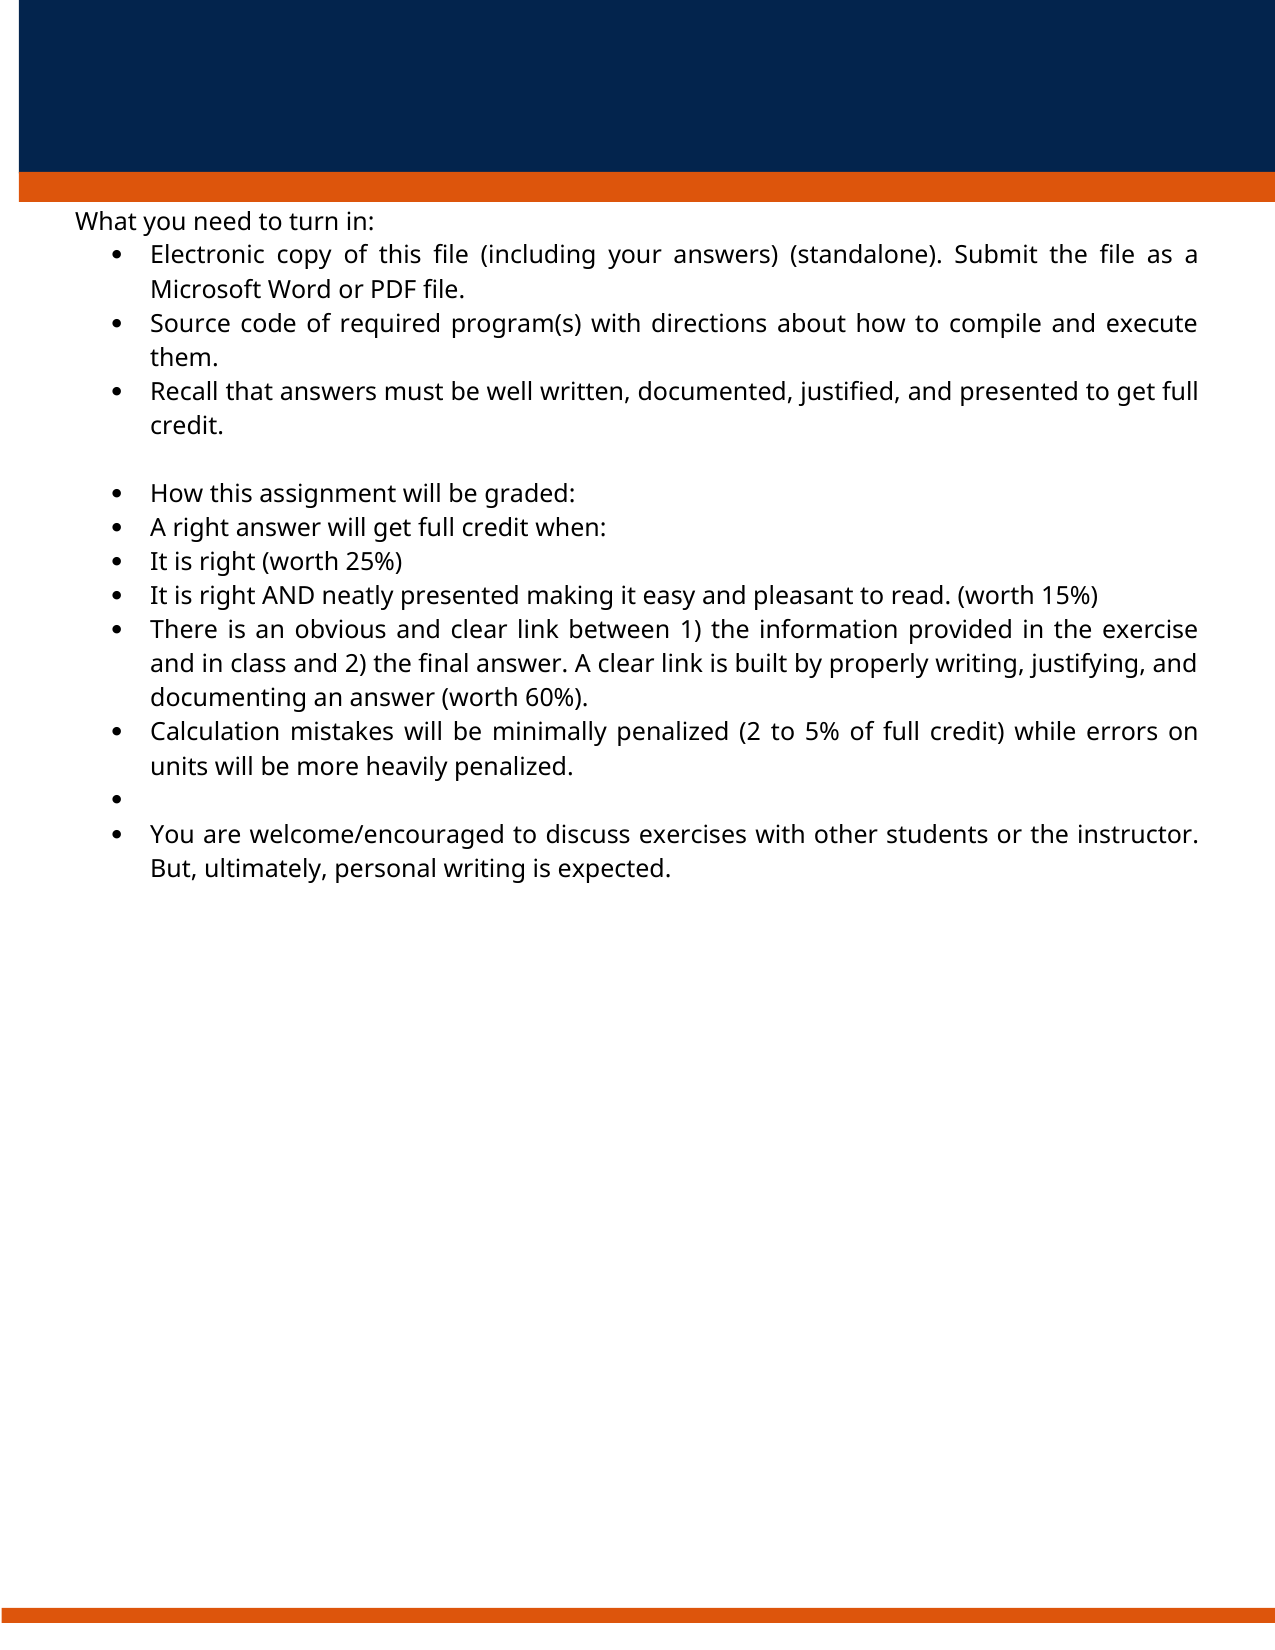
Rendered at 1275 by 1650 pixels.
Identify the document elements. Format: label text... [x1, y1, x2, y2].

text A right answer will get full credit when: [112, 510, 1200, 544]
text You are welcome/encouraged to discuss exercises with other students or the instructor. But, ultimately, personal writing is expected. [112, 816, 1200, 884]
text There is an obvious and clear link between 1) the information provided in the exercise and in class and 2) the final answer. A clear link is built by properly writing, justifying, and documenting an answer (worth 60%). [112, 612, 1200, 714]
text Calculation mistakes will be minimally penalized (2 to 5% of full credit) while errors on units will be more heavily penalized. [112, 714, 1200, 782]
text Source code of required program(s) with directions about how to compile and execute them. [112, 305, 1200, 373]
text It is right (worth 25%) [112, 544, 1200, 578]
text Recall that answers must be well written, documented, justified, and presented to get full credit. [112, 373, 1200, 442]
text What you need to turn in: [75, 202, 1200, 237]
text It is right AND neatly presented making it easy and pleasant to read. (worth 15%) [112, 578, 1200, 612]
text Electronic copy of this file (including your answers) (standalone). Submit the file as a Microsoft Word or PDF file. [112, 237, 1200, 305]
text How this assignment will be graded: [112, 476, 1200, 510]
